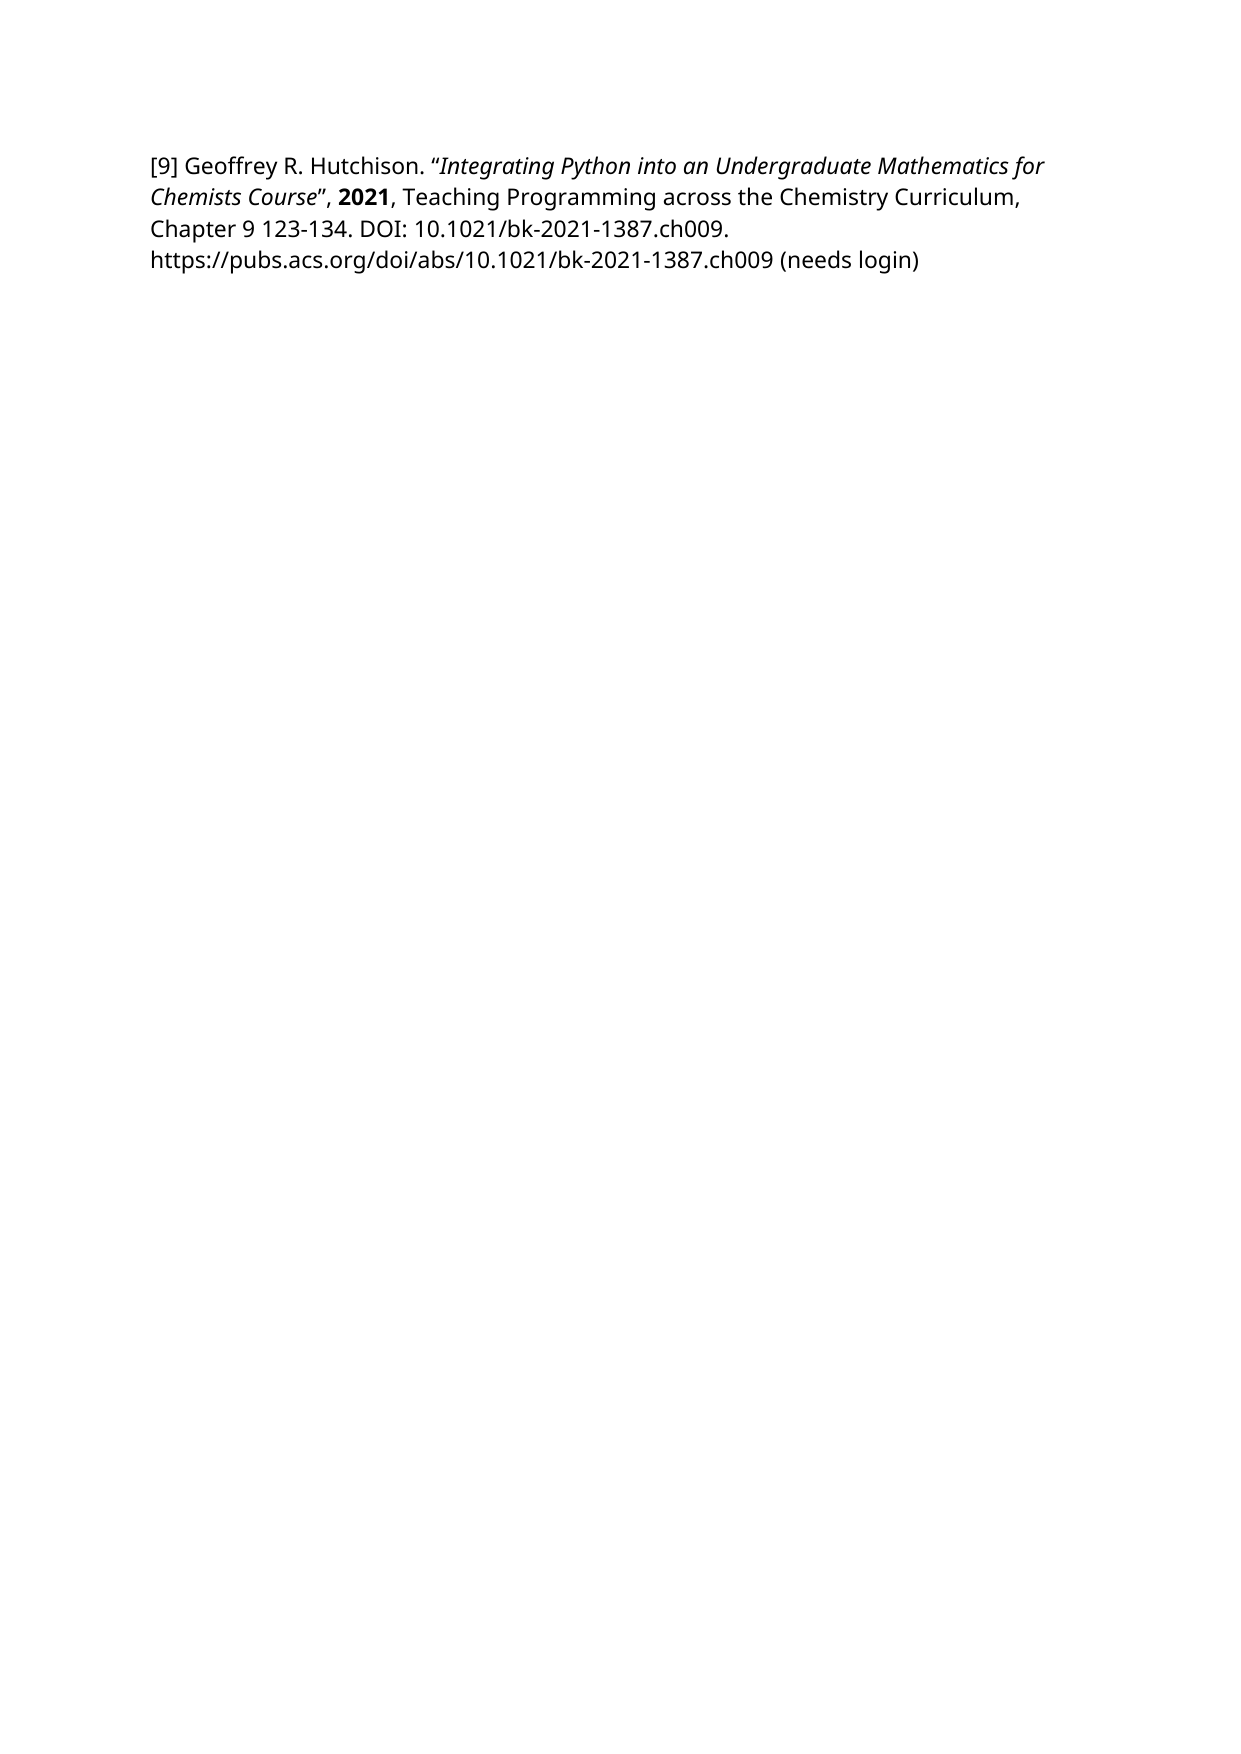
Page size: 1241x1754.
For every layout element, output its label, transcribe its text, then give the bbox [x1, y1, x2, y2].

text [9] Geoffrey R. Hutchison. “Integrating Python into an Undergraduate Mathematics for Chemists Course”, 2021, Teaching Programming across the Chemistry Curriculum, Chapter 9 123-134. DOI: 10.1021/bk-2021-1387.ch009. https://pubs.acs.org/doi/abs/10.1021/bk-2021-1387.ch009 (needs login) [150, 150, 1090, 275]
